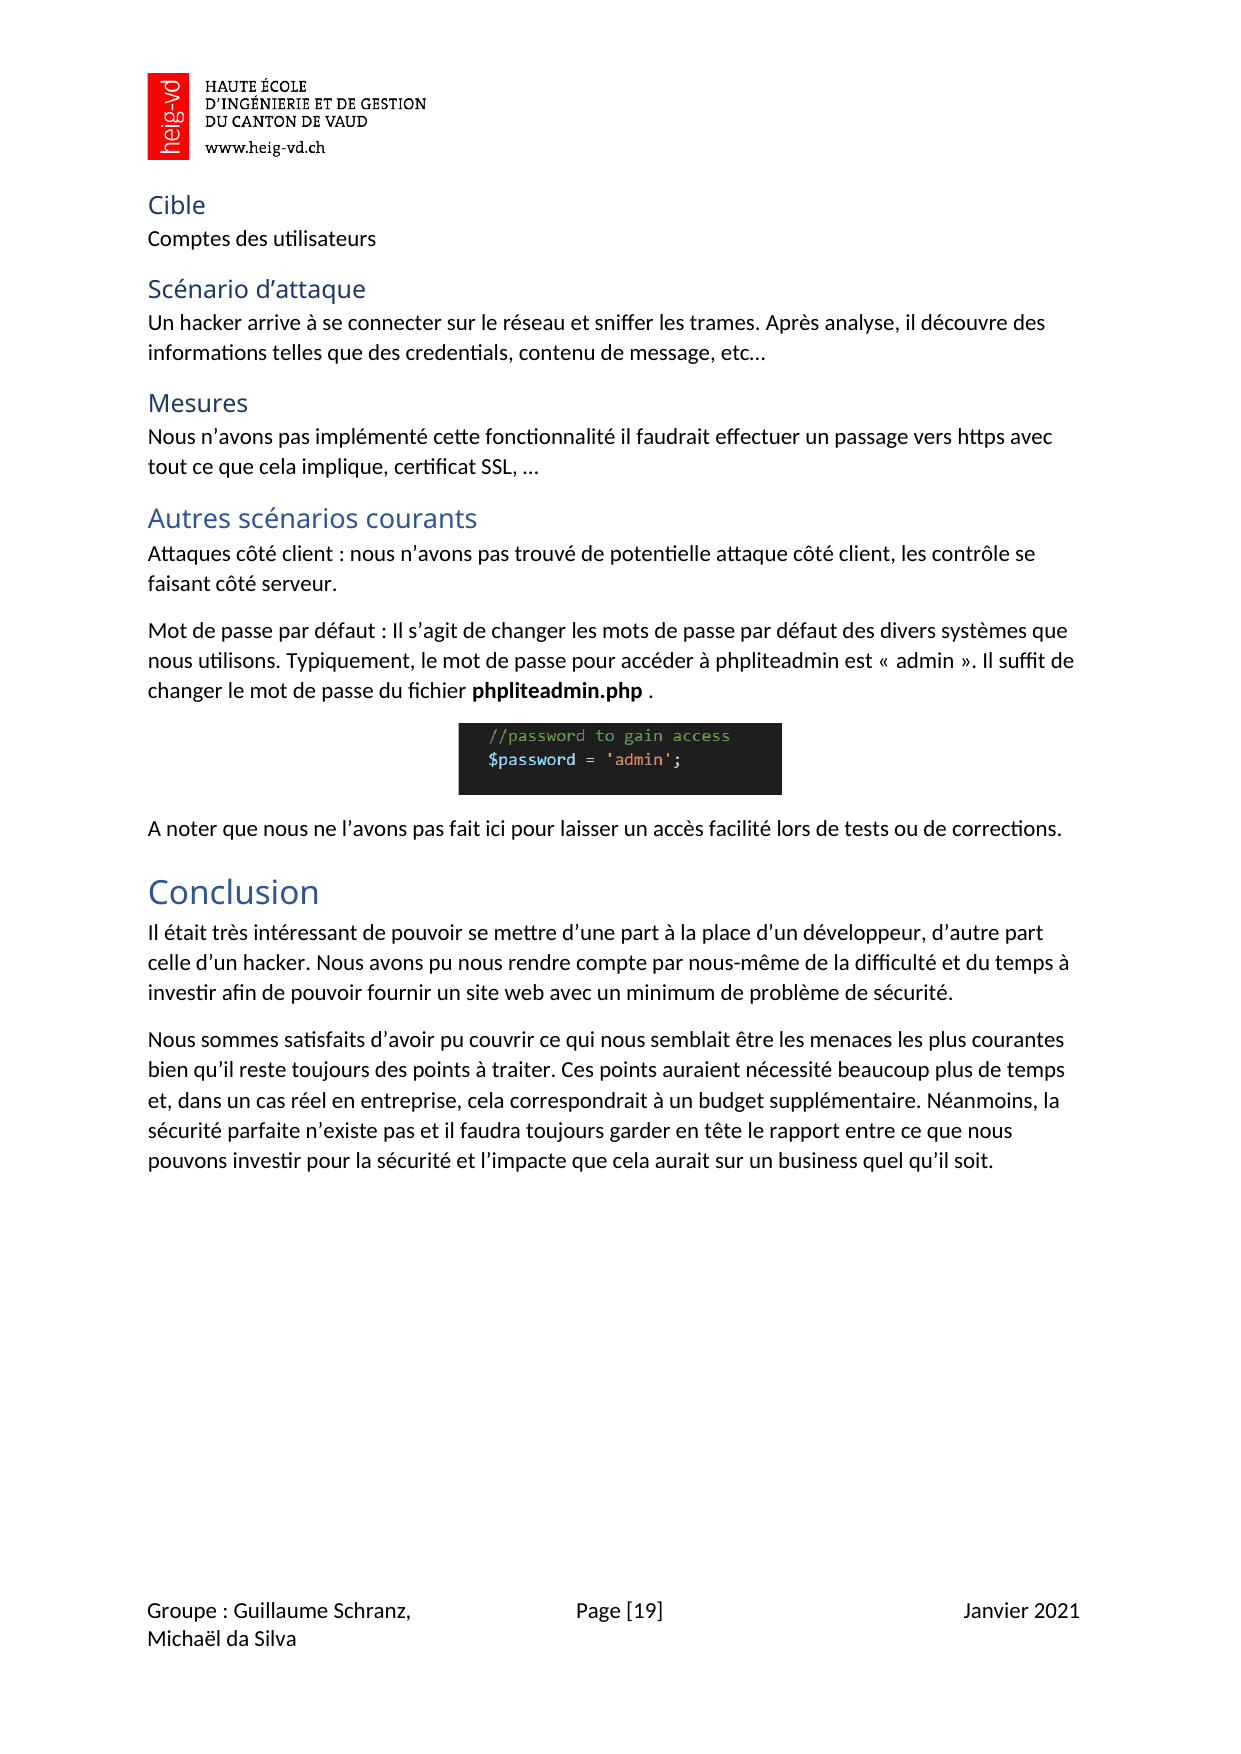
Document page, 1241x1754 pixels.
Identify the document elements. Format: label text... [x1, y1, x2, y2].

text Un hacker arrive à se connecter sur le réseau et sniffer les trames. Après analyse, il découvre des informations telles que des credentials, contenu de message, etc… [148, 308, 1093, 366]
text Nous sommes satisfaits d’avoir pu couvrir ce qui nous semblait être les menaces les plus courantes bien qu’il reste toujours des points à traiter. Ces points auraient nécessité beaucoup plus de temps et, dans un cas réel en entreprise, cela correspondrait à un budget supplémentaire. Néanmoins, la sécurité parfaite n’existe pas et il faudra toujours garder en tête le rapport entre ce que nous pouvons investir pour la sécurité et l’impacte que cela aurait sur un business quel qu’il soit. [148, 1025, 1093, 1174]
text Nous n’avons pas implémenté cette fonctionnalité il faudrait effectuer un passage vers https avec tout ce que cela implique, certificat SSL, … [148, 422, 1093, 480]
text A noter que nous ne l’avons pas fait ici pour laisser un accès facilité lors de tests ou de corrections. [148, 814, 1093, 842]
subtitle Scénario d’attaque [148, 271, 1093, 306]
subtitle Mesures [148, 385, 1093, 419]
subtitle Conclusion [148, 869, 1093, 914]
picture [458, 723, 782, 795]
text Attaques côté client : nous n’avons pas trouvé de potentielle attaque côté client, les contrôle se faisant côté serveur. [148, 539, 1093, 597]
subtitle Cible [148, 188, 1093, 222]
text Il était très intéressant de pouvoir se mettre d’une part à la place d’un développeur, d’autre part celle d’un hacker. Nous avons pu nous rendre compte par nous-même de la difficulté et du temps à investir afin de pouvoir fournir un site web avec un minimum de problème de sécurité. [148, 918, 1093, 1006]
text Mot de passe par défaut : Il s’agit de changer les mots de passe par défaut des divers systèmes que nous utilisons. Typiquement, le mot de passe pour accéder à phpliteadmin est « admin ». Il suffit de changer le mot de passe du fichier phpliteadmin.php . [148, 616, 1093, 704]
text Comptes des utilisateurs [148, 224, 1093, 253]
subtitle Autres scénarios courants [148, 499, 1093, 536]
picture [147, 73, 426, 160]
